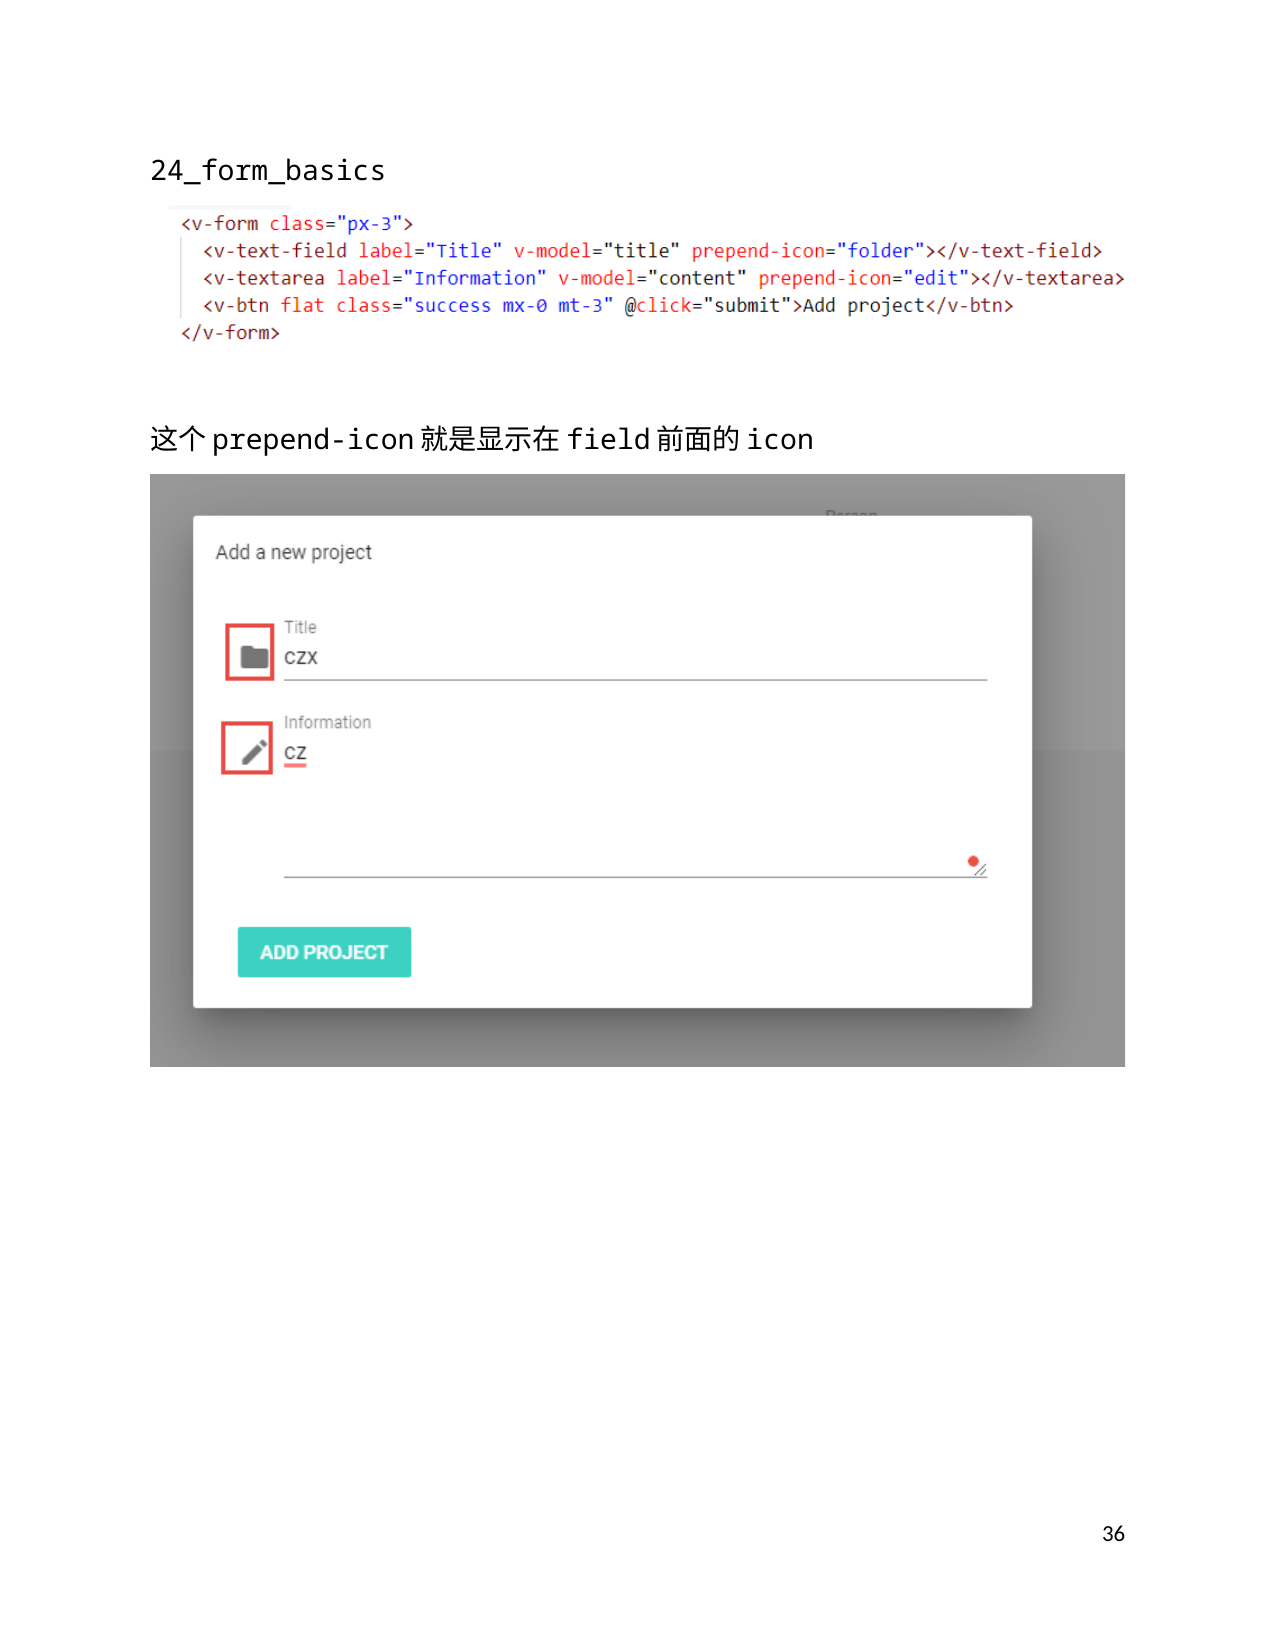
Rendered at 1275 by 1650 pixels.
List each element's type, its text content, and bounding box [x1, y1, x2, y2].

picture [150, 474, 1125, 1067]
picture [150, 205, 1125, 346]
text 这个prepend-icon就是显示在field前面的icon [150, 417, 1125, 458]
text 24_form_basics [150, 150, 1125, 188]
